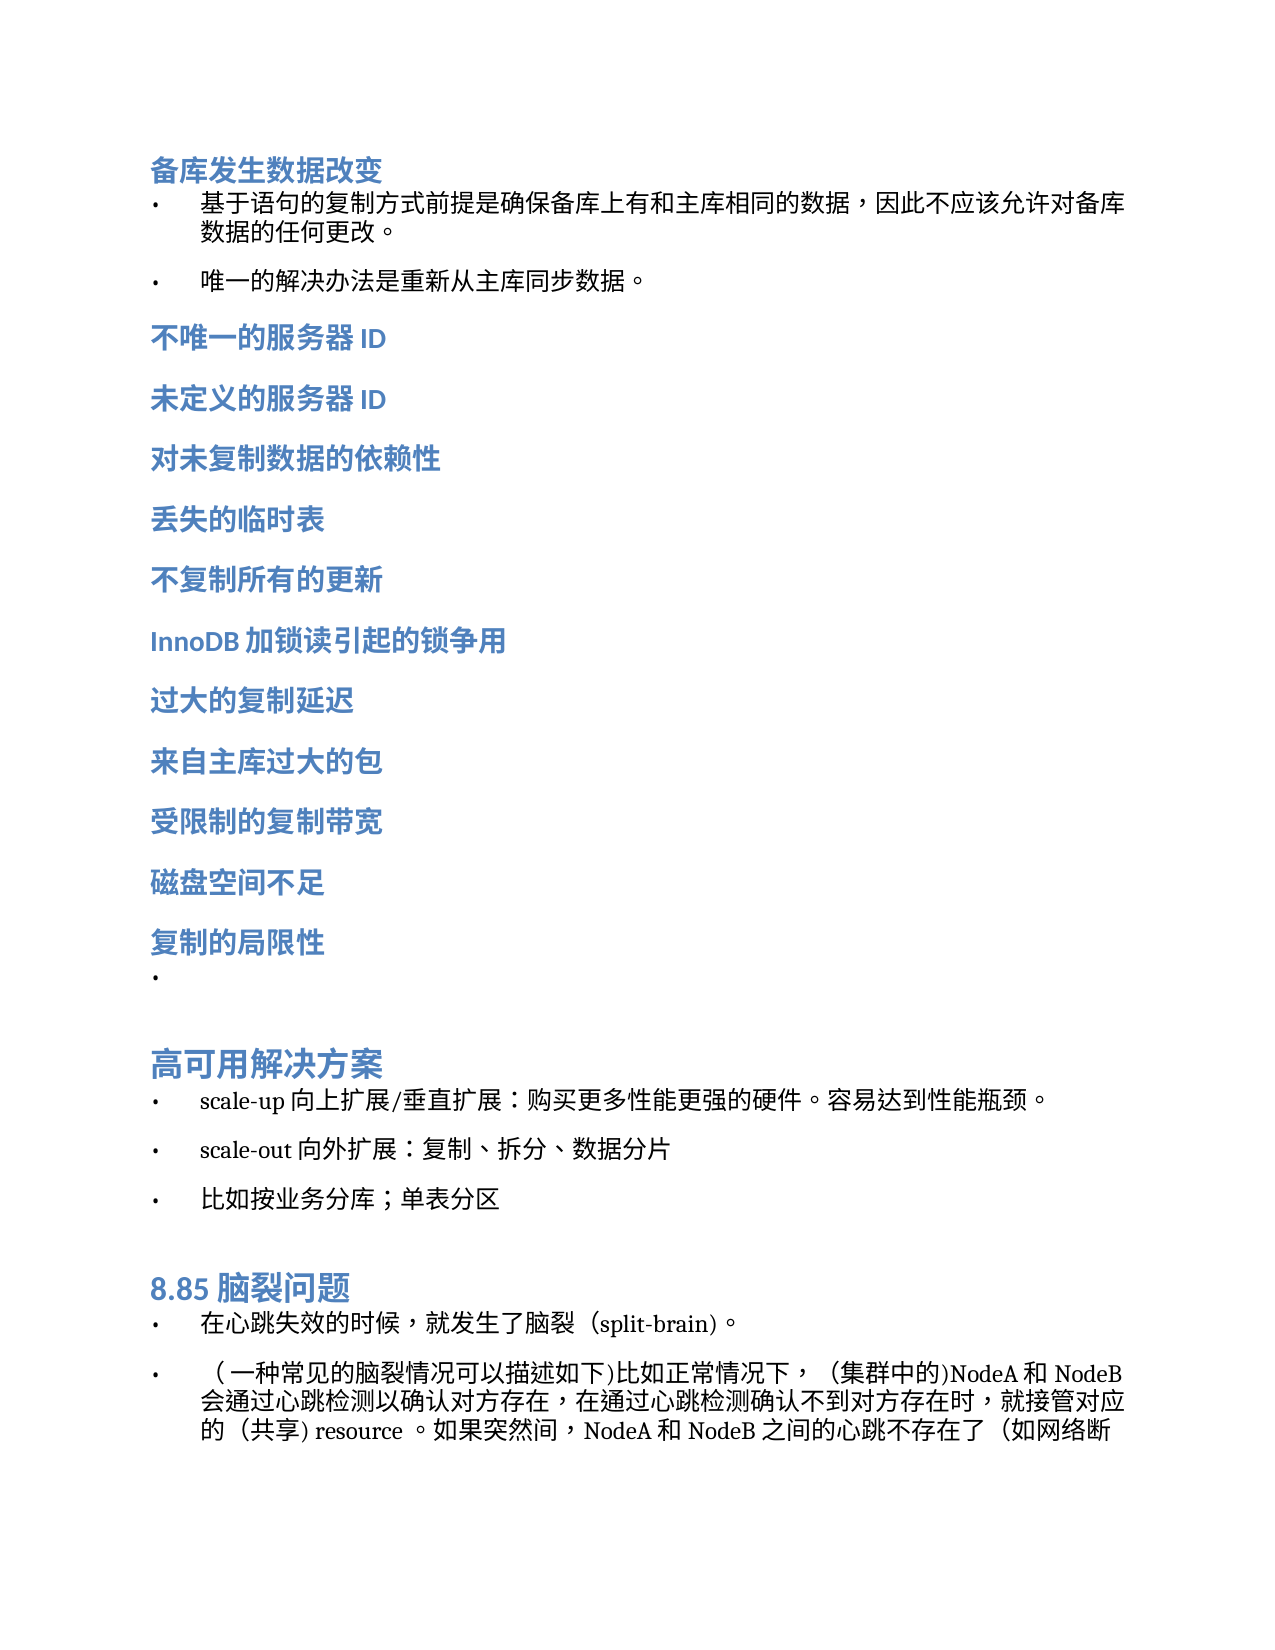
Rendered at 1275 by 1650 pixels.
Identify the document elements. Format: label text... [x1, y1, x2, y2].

list 唯一的解决办法是重新从主库同步数据。 [150, 268, 1125, 297]
list 基于语句的复制方式前提是确保备库上有和主库相同的数据，因此不应该允许对备库数据的任何更改。 [150, 190, 1125, 247]
subtitle InnoDB加锁读引起的锁争用 [150, 620, 1125, 660]
subtitle 不复制所有的更新 [150, 560, 1125, 599]
list scale-up 向上扩展/垂直扩展：购买更多性能更强的硬件。容易达到性能瓶颈。 [150, 1087, 1125, 1115]
subtitle 高可用解决方案 [150, 1041, 1125, 1087]
subtitle 受限制的复制带宽 [150, 802, 1125, 841]
subtitle 复制的局限性 [150, 923, 1125, 962]
subtitle 丢失的临时表 [150, 499, 1125, 539]
list scale-out 向外扩展：复制、拆分、数据分片 [150, 1136, 1125, 1165]
list 在心跳失效的时候，就发生了脑裂（split-brain)。 [150, 1310, 1125, 1339]
subtitle 磁盘空间不足 [150, 862, 1125, 902]
subtitle 对未复制数据的依赖性 [150, 439, 1125, 478]
subtitle 过大的复制延迟 [150, 681, 1125, 720]
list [150, 1359, 1125, 1446]
subtitle 8.85 脑裂问题 [150, 1264, 1125, 1310]
subtitle 未定义的服务器ID [150, 378, 1125, 418]
subtitle 备库发生数据改变 [150, 150, 1125, 190]
subtitle 来自主库过大的包 [150, 741, 1125, 781]
subtitle 不唯一的服务器ID [150, 318, 1125, 357]
list 比如按业务分库；单表分区 [150, 1186, 1125, 1214]
